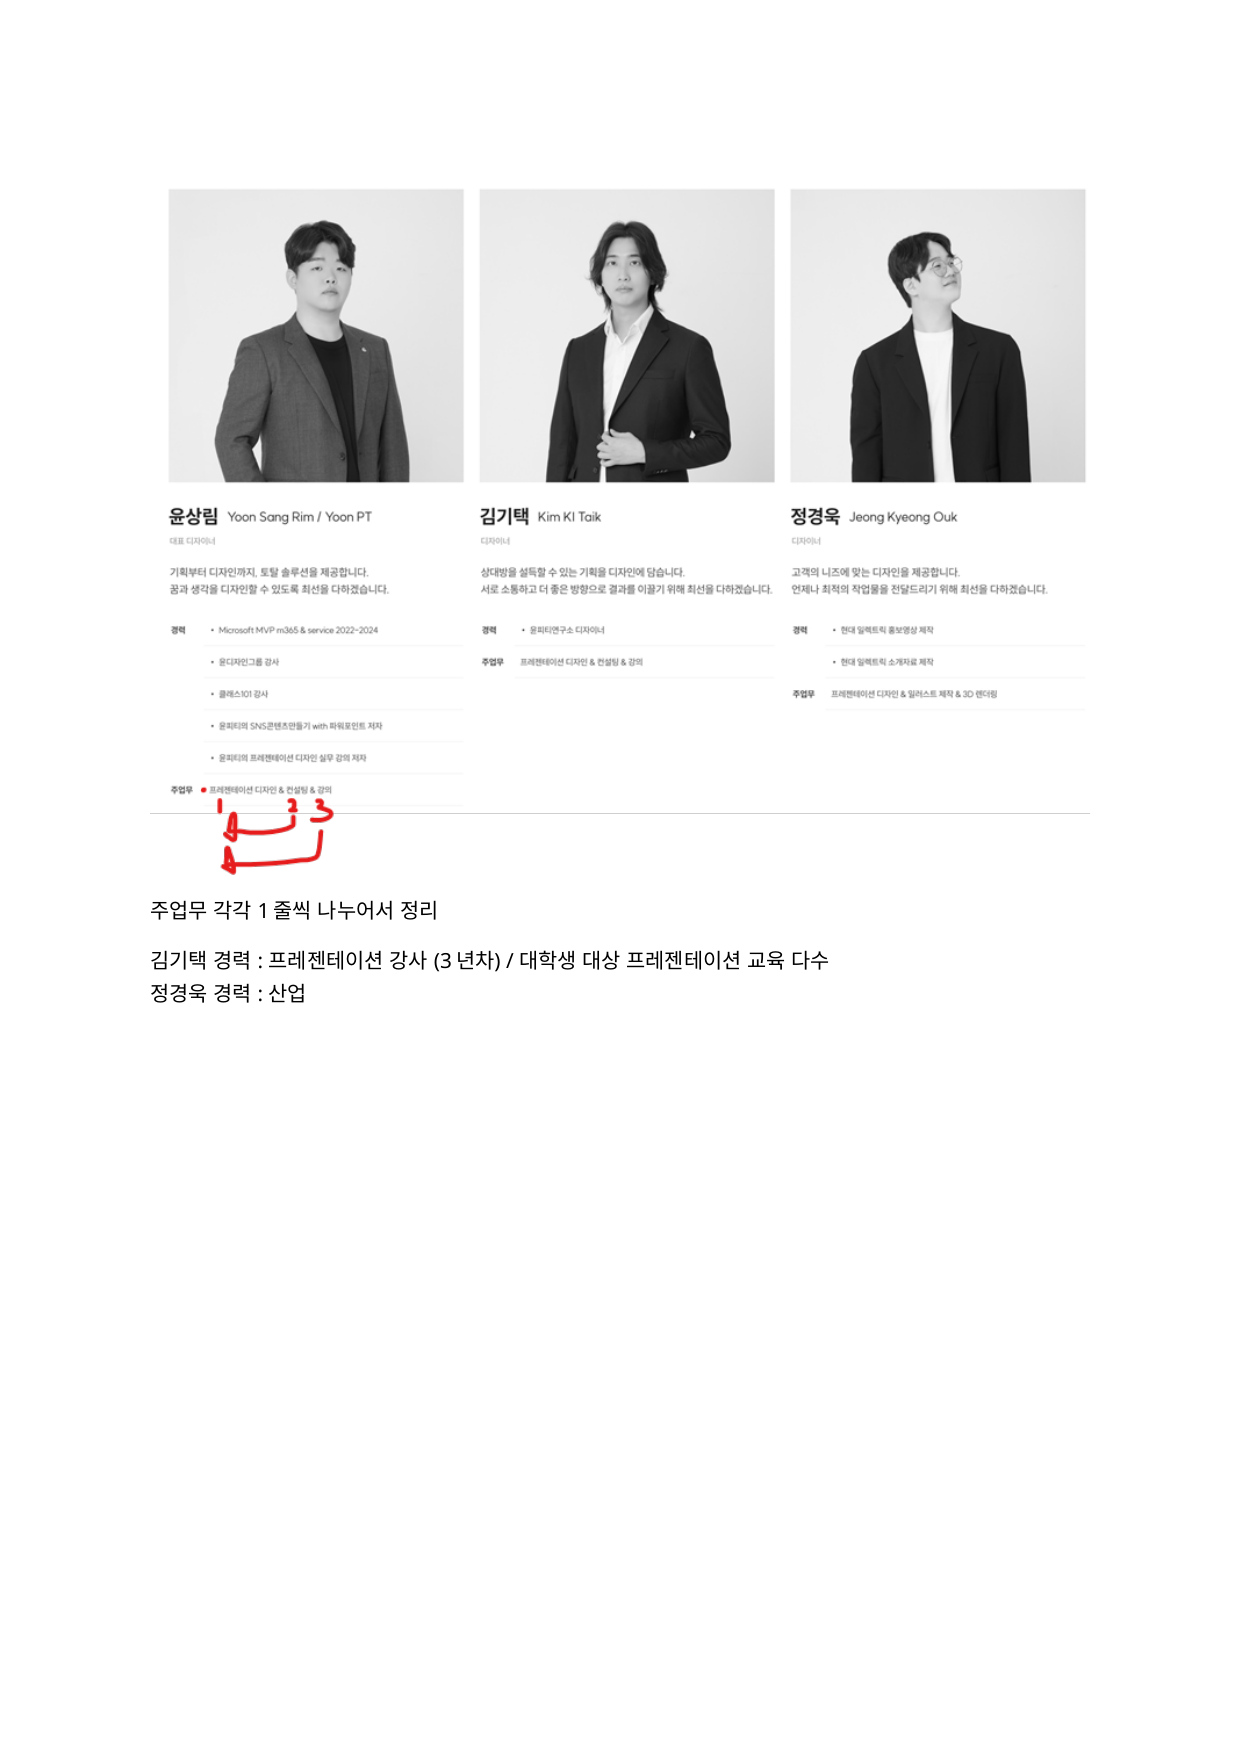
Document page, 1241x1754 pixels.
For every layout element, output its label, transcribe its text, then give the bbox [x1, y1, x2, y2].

text 주업무 각각 1줄씩 나누어서 정리 [150, 895, 1090, 925]
text 김기택 경력 : 프레젠테이션 강사 (3년차) / 대학생 대상 프레젠테이션 교육 다수 정경욱 경력 : 산업 [150, 944, 1090, 1038]
picture [150, 177, 1091, 876]
